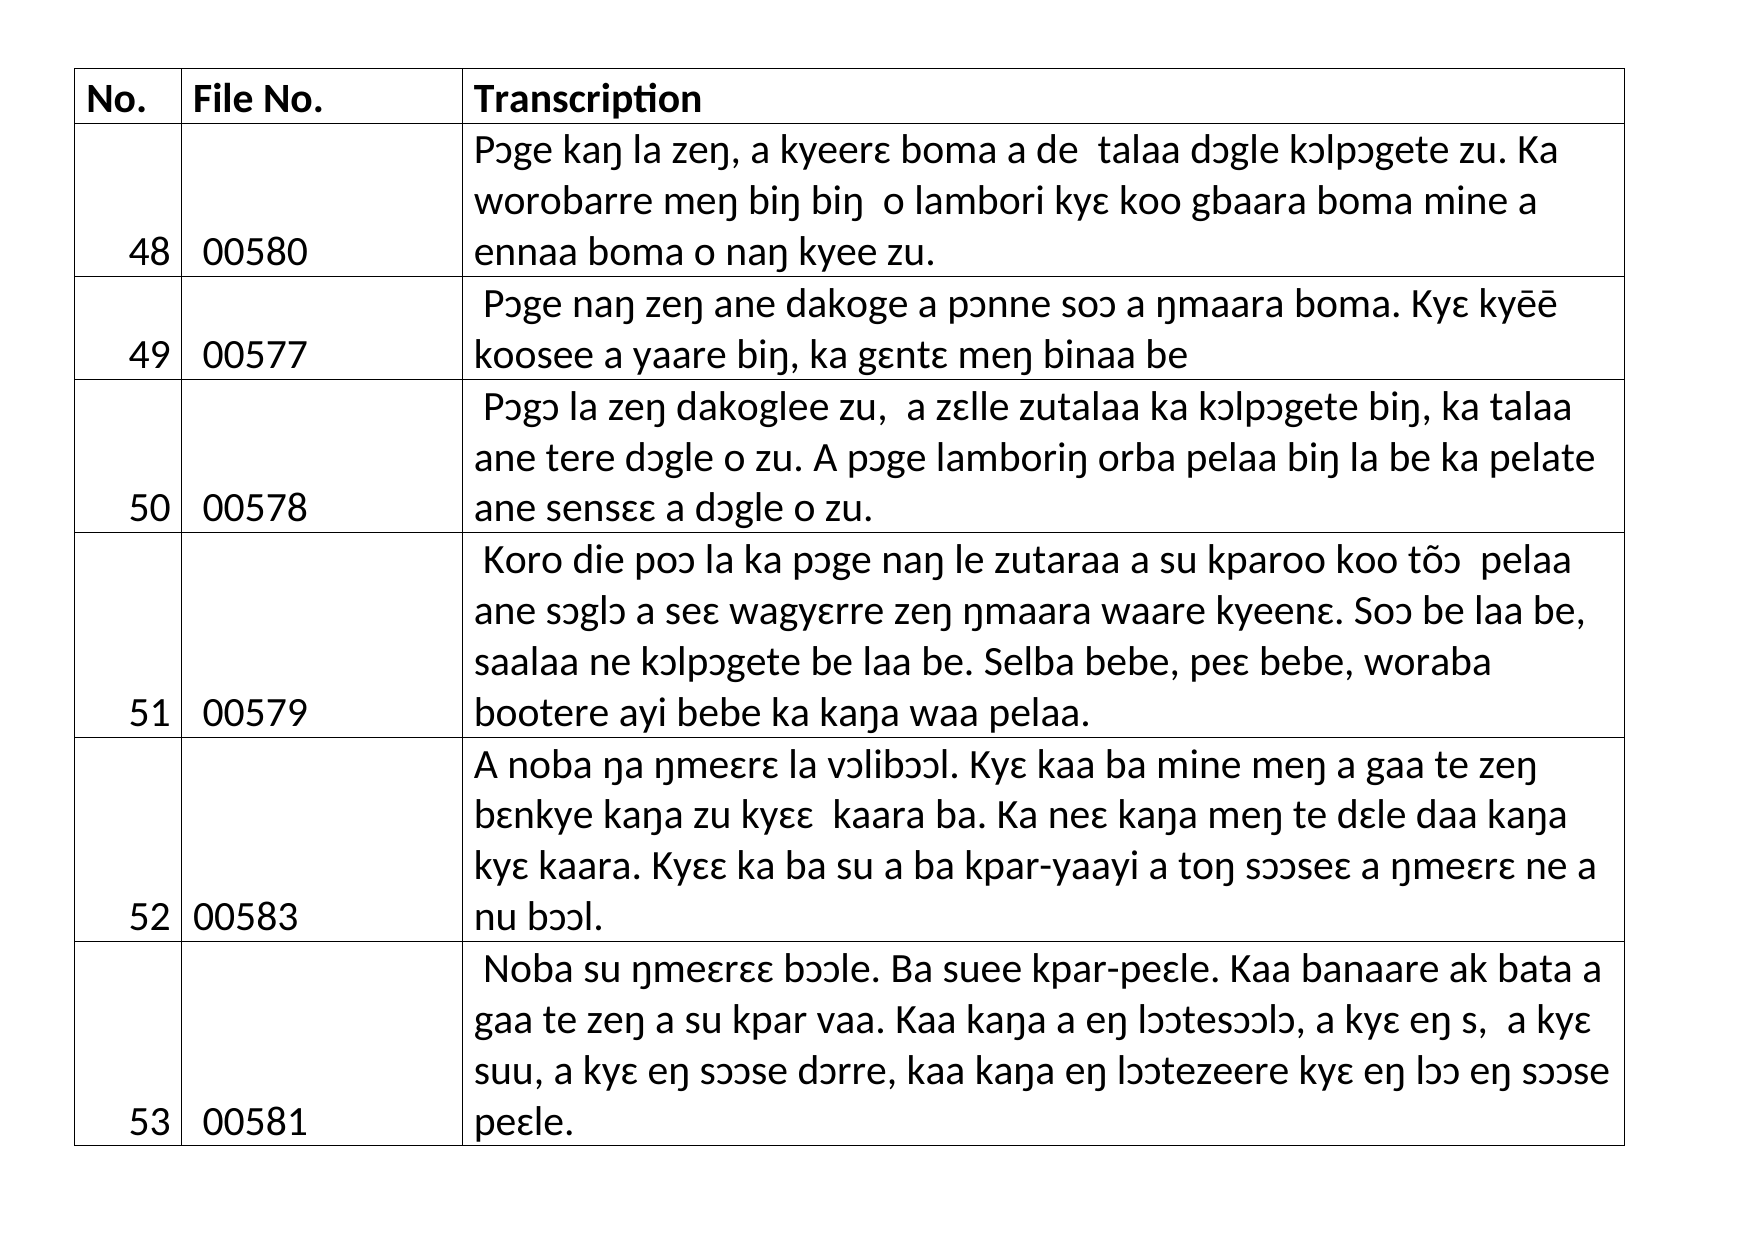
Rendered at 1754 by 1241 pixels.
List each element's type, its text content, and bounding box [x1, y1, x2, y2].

table_cell A noba ŋa ŋmeɛrɛ la vɔlibɔɔl. Kyɛ kaa ba mine meŋ a gaa te zeŋ bɛnkye kaŋa zu kyɛɛ kaara ba. Ka neɛ kaŋa meŋ te dɛle daa kaŋa kyɛ kaara. Kyɛɛ ka ba su a ba kpar-yaayi a toŋ sɔɔseɛ a ŋmeɛrɛ ne a nu bɔɔl. [463, 738, 1624, 941]
table_cell 53 [75, 942, 181, 1145]
table_cell 00579 [182, 533, 462, 737]
table_cell Pɔge kaŋ la zeŋ, a kyeerɛ boma a de talaa dɔgle kɔlpɔgete zu. Ka worobarre meŋ biŋ biŋ o lambori kyɛ koo gbaara boma mine a ennaa boma o naŋ kyee zu. [463, 124, 1624, 276]
table_cell 52 [75, 738, 181, 941]
table_cell 00581 [182, 942, 462, 1145]
table_cell Koro die poɔ la ka pɔge naŋ le zutaraa a su kparoo koo tõɔ pelaa ane sɔglɔ a seɛ wagyɛrre zeŋ ŋmaara waare kyeenɛ. Soɔ be laa be, saalaa ne kɔlpɔgete be laa be. Selba bebe, peɛ bebe, woraba bootere ayi bebe ka kaŋa waa pelaa. [463, 533, 1624, 737]
table_cell 00578 [182, 380, 462, 532]
table_cell Noba su ŋmeɛrɛɛ bɔɔle. Ba suee kpar-peɛle. Kaa banaare ak bata a gaa te zeŋ a su kpar vaa. Kaa kaŋa a eŋ lɔɔtesɔɔlɔ, a kyɛ eŋ s, a kyɛ suu, a kyɛ eŋ sɔɔse dɔrre, kaa kaŋa eŋ lɔɔtezeere kyɛ eŋ lɔɔ eŋ sɔɔse peɛle. [463, 942, 1624, 1145]
table_cell 00577 [182, 277, 462, 379]
table_cell 49 [75, 277, 181, 379]
table_cell 51 [75, 533, 181, 737]
table_cell 48 [75, 124, 181, 276]
table_header File No. [182, 69, 462, 122]
table_cell 00583 [182, 738, 462, 941]
table_cell Pɔge naŋ zeŋ ane dakoge a pɔnne soɔ a ŋmaara boma. Kyɛ kyēē koosee a yaare biŋ, ka gɛntɛ meŋ binaa be [463, 277, 1624, 379]
table_cell 50 [75, 380, 181, 532]
table_header No. [75, 69, 181, 122]
table_header Transcription [463, 69, 1624, 122]
table_cell 00580 [182, 124, 462, 276]
table_cell Pɔgɔ la zeŋ dakoglee zu, a zɛlle zutalaa ka kɔlpɔgete biŋ, ka talaa ane tere dɔgle o zu. A pɔge lamboriŋ orba pelaa biŋ la be ka pelate ane sensɛɛ a dɔgle o zu. [463, 380, 1624, 532]
